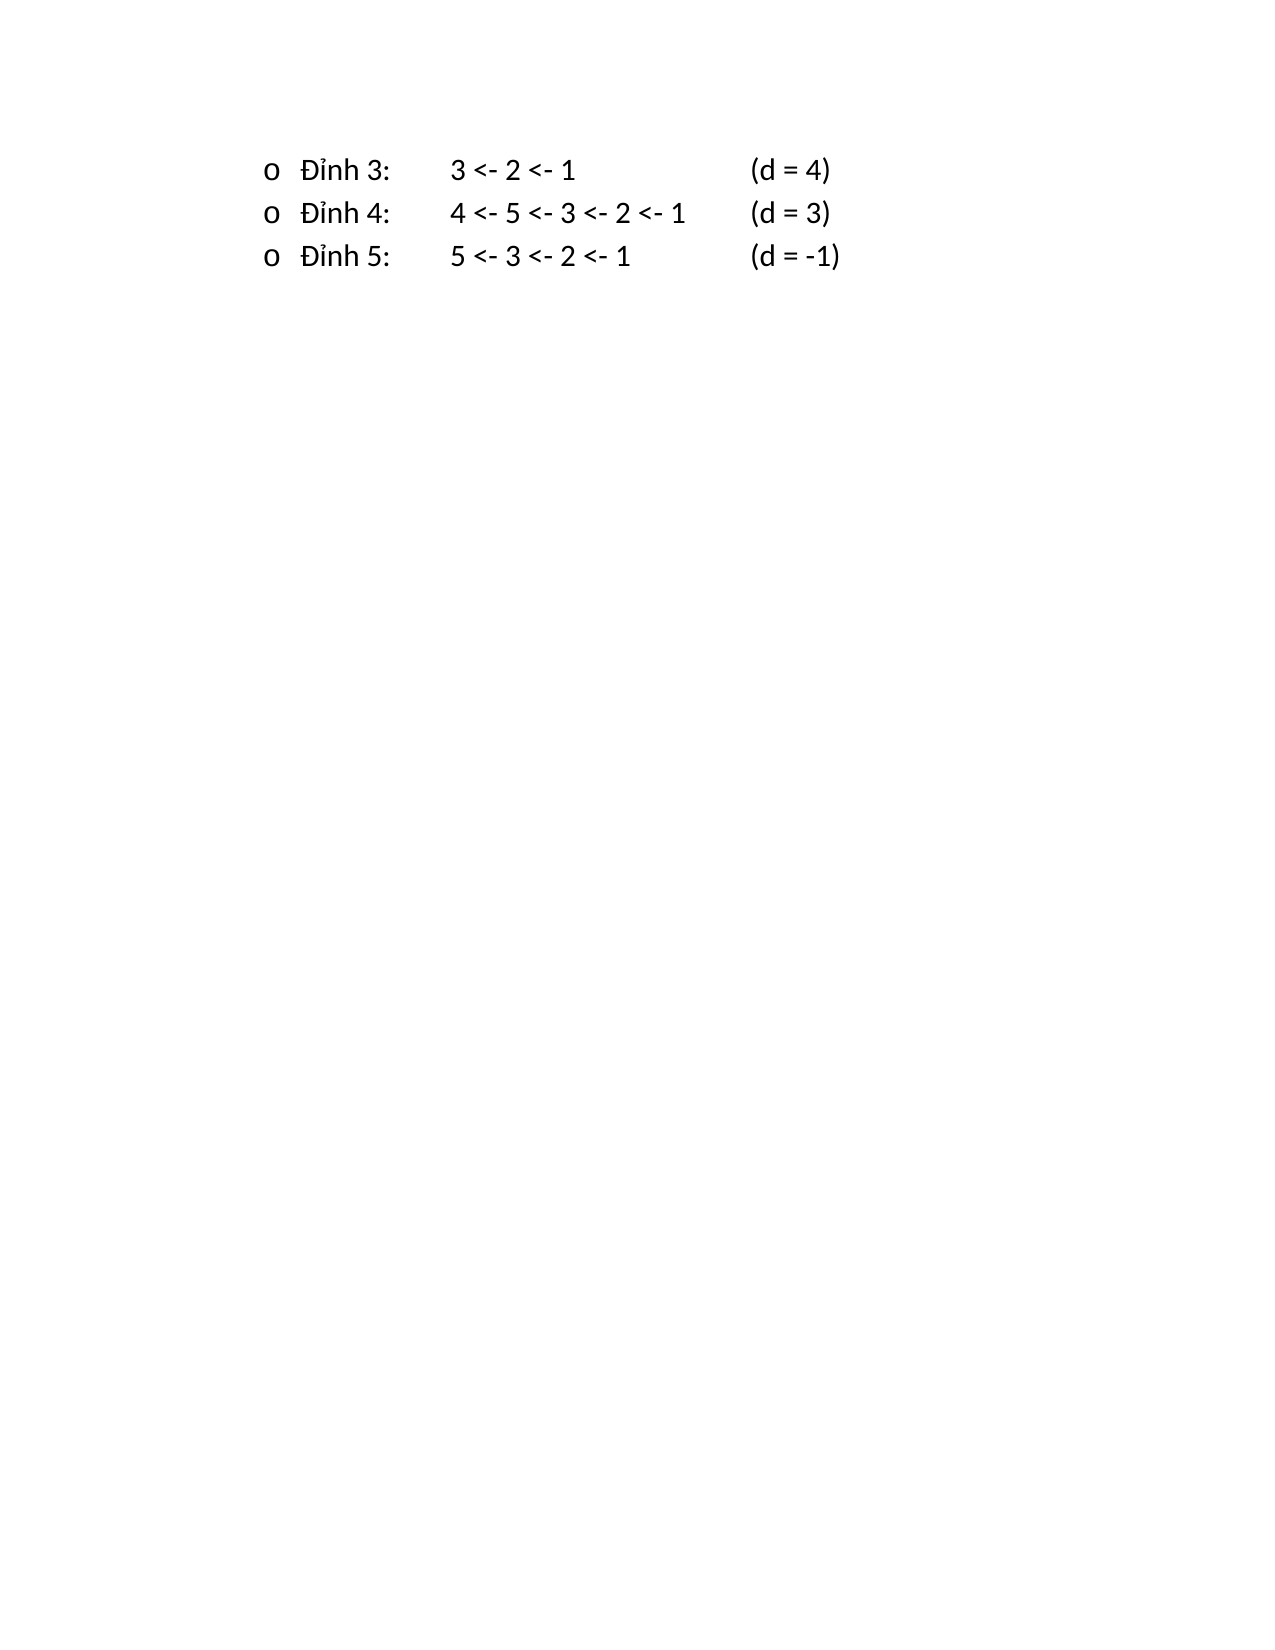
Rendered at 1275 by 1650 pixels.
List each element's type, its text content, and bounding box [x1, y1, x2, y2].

list Đỉnh 4: 4 <- 5 <- 3 <- 2 <- 1 (d = 3) [262, 193, 1125, 232]
list Đỉnh 3: 3 <- 2 <- 1 (d = 4) [262, 150, 1125, 190]
list Đỉnh 5: 5 <- 3 <- 2 <- 1 (d = -1) [262, 236, 1125, 275]
